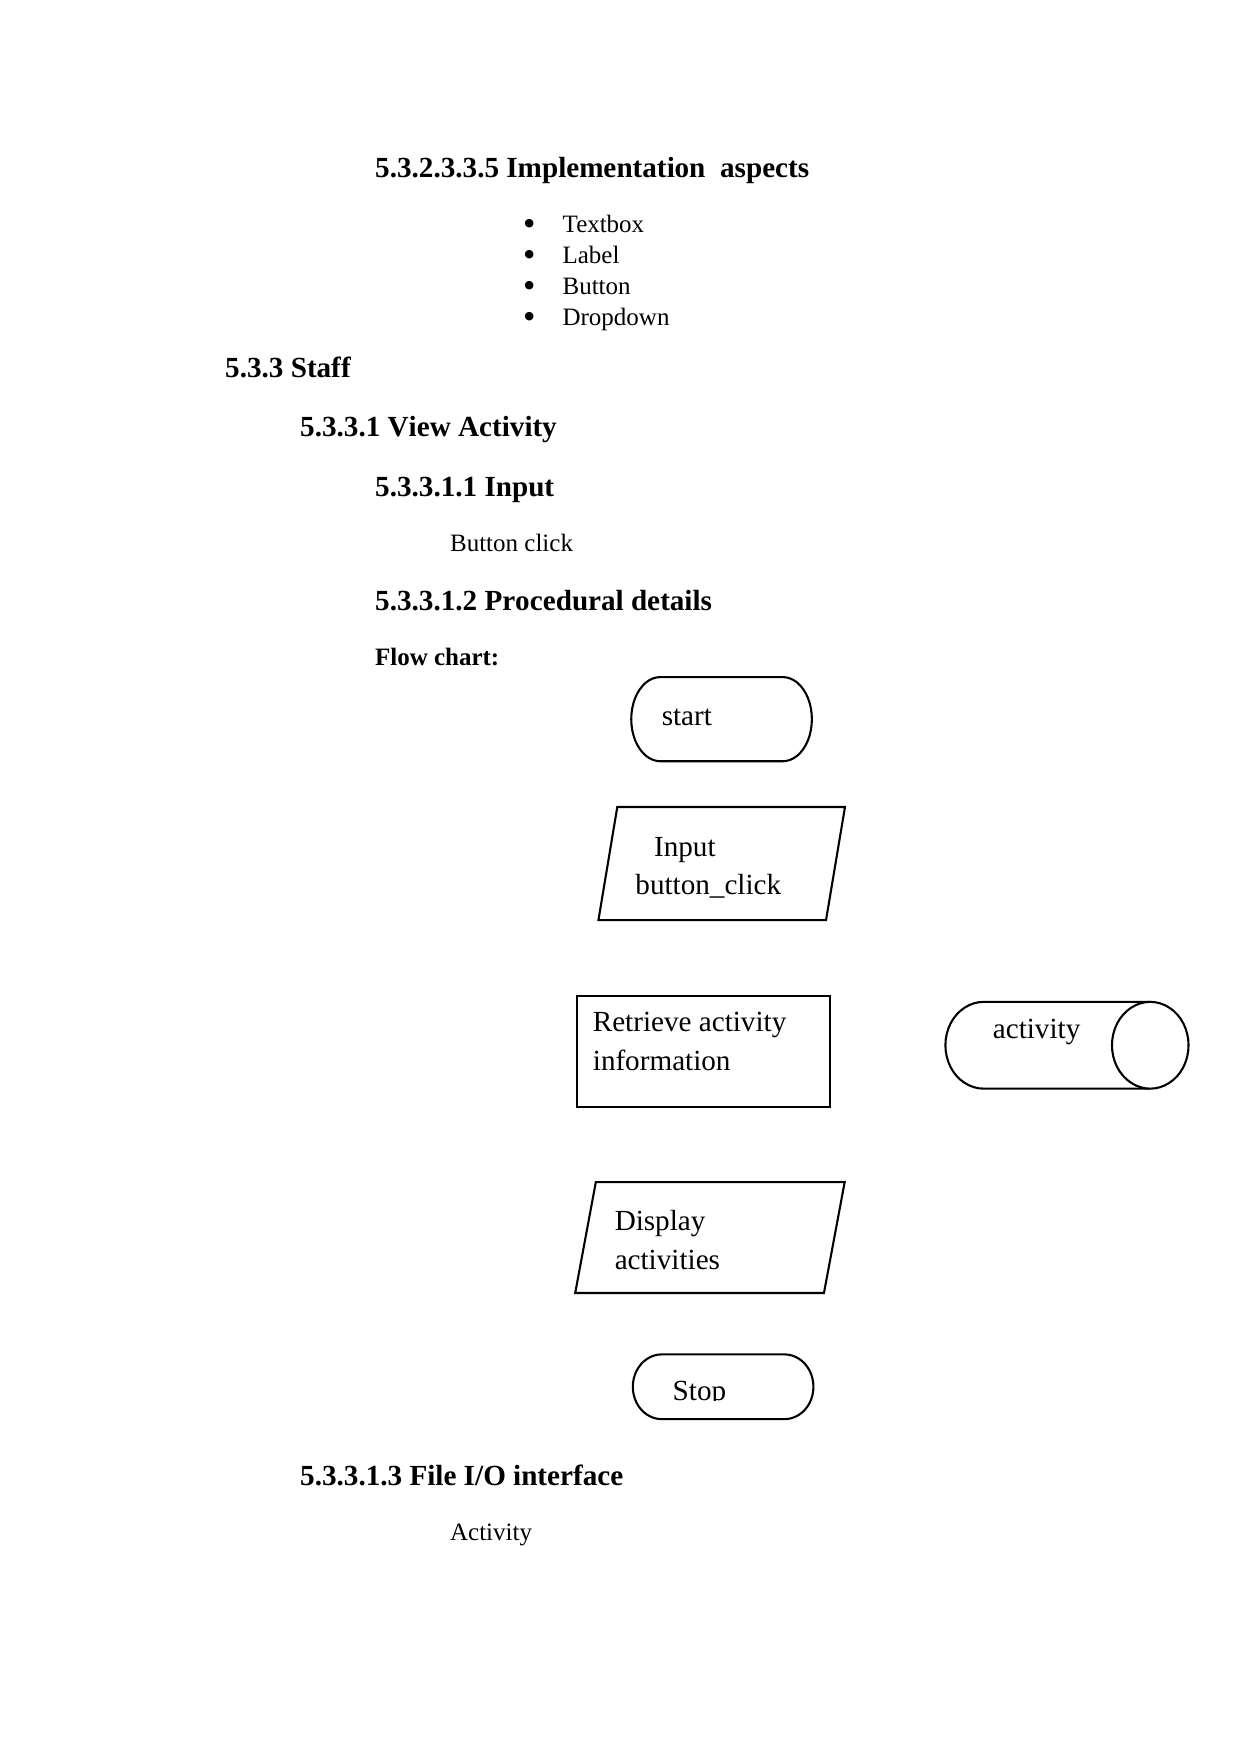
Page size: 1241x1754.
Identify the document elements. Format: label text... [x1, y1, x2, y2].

text 5.3.2.3.3.5 Implementation aspects [225, 150, 1090, 183]
text 5.3.3.1 View Activity [225, 409, 1090, 443]
list Label [525, 240, 1090, 269]
text 5.3.3 Staff [225, 350, 1090, 384]
text Button click [225, 528, 1090, 557]
text 5.3.3.1.2 Procedural details [225, 583, 1090, 616]
text 5.3.3.1.1 Input [225, 469, 1090, 502]
list Textbox [525, 209, 1090, 238]
list Button [525, 271, 1090, 300]
text Flow chart: [225, 642, 1090, 671]
text 5.3.3.1.3 File I/O interface [225, 1458, 1090, 1491]
list Dropdown [525, 302, 1090, 331]
text Activity [225, 1517, 1090, 1546]
